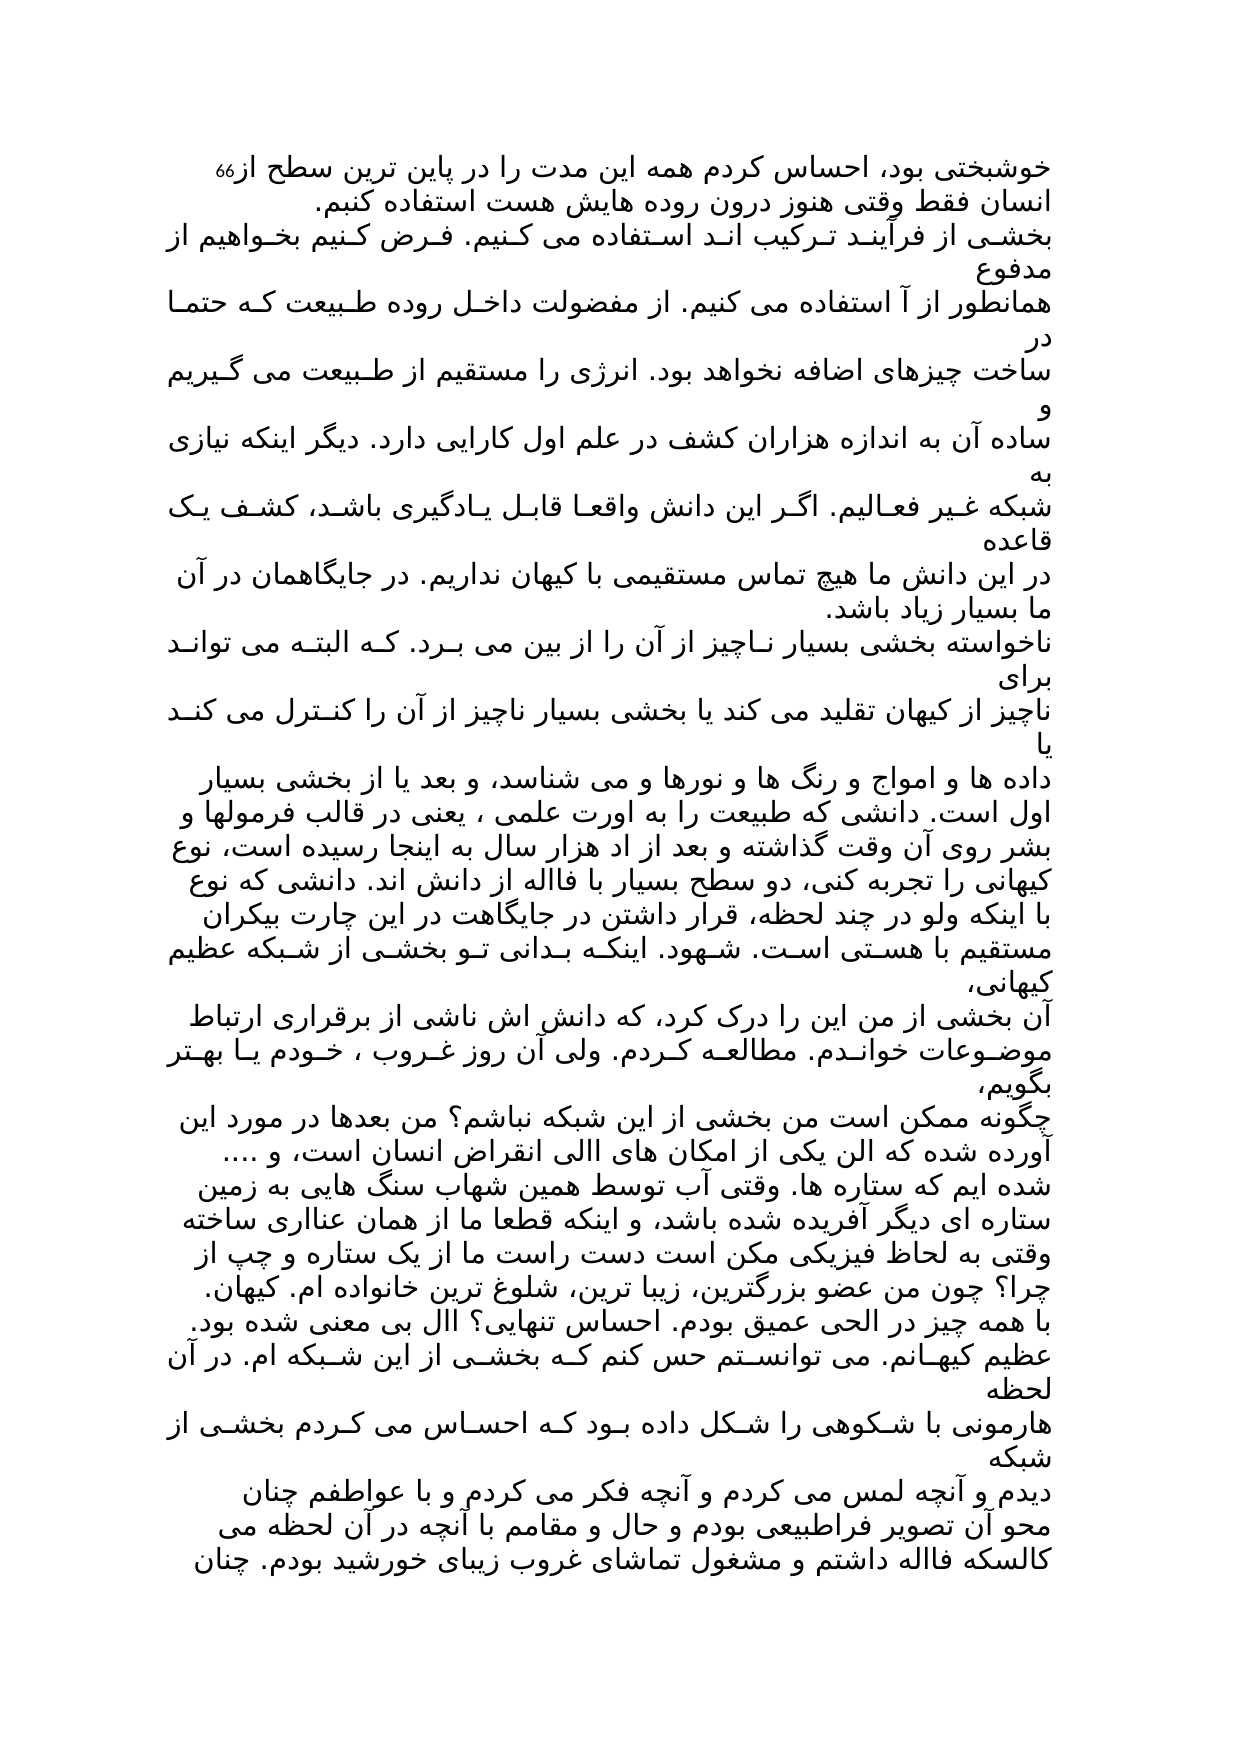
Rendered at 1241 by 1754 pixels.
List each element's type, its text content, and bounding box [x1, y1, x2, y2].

text وقتی به لحاظ فیزیکی مکن است دست راست ما از یک ستاره و چپ از [167, 1237, 1053, 1271]
text کالسکه فااله داشتم و مشغول تماشای غروب زیبای خورشید بودم. چنان [167, 1542, 1053, 1576]
text آورده شده که الن یکی از امکان های االی انقراض انسان است، و .... [167, 1135, 1053, 1169]
text با همه چیز در الحی عمیق بودم. احساس تنهایی؟ اال بی معنی شده بود. [167, 1304, 1053, 1338]
text کیهانی را تجربه کنی، دو سطح بسیار با فااله از دانش اند. دانشی که نوع [167, 863, 1053, 897]
text موضوعات خواندم. مطالعه کردم. ولی آن روز غروب ، خودم یا بهتر بگویم، [167, 1033, 1053, 1101]
text در این دانش ما هیچ تماس مستقیمی با کیهان نداریم. در جایگاهمان در آن [167, 557, 1053, 591]
text ساده آن به اندازه هزاران کشف در علم اول کارایی دارد. دیگر اینکه نیازی به [167, 422, 1053, 489]
text ناخواسته بخشی بسیار ناچیز از آن را از بین می برد. که البته می تواند برای [167, 625, 1053, 693]
text شده ایم که ستاره ها. وقتی آب توسط همین شهاب سنگ هایی به زمین [167, 1169, 1053, 1203]
text محو آن تصویر فراطبیعی بودم و حال و مقامم با آنچه در آن لحظه می [167, 1508, 1053, 1542]
text آن بخشی از من این را درک کرد، که دانش اش ناشی از برقراری ارتباط [167, 999, 1053, 1033]
text داده ها و امواج و رنگ ها و نورها و می شناسد، و بعد یا از بخشی بسیار [167, 761, 1053, 795]
text ما بسیار زیاد باشد. [167, 591, 1053, 625]
text عظیم کیهانم. می توانستم حس کنم که بخشی از این شبکه ام. در آن لحظه [167, 1338, 1053, 1406]
text با اینکه ولو در چند لحظه، قرار داشتن در جایگاهت در این چارت بیکران [167, 897, 1053, 931]
text اول است. دانشی که طبیعت را به اورت علمی ، یعنی در قالب فرمولها و [167, 795, 1053, 829]
text خوشبختی بود، احساس کردم همه این مدت را در پاین ترین سطح از66 [167, 150, 1053, 184]
text مستقیم با هستی است. شهود. اینکه بدانی تو بخشی از شبکه عظیم کیهانی، [167, 931, 1053, 999]
text هارمونی با شکوهی را شکل داده بود که احساس می کردم بخشی از شبکه [167, 1406, 1053, 1474]
text چرا؟ چون من عضو بزرگترین، زیبا ترین، شلوغ ترین خانواده ام. کیهان. [167, 1271, 1053, 1304]
text بخشی از فرآیند ترکیب اند استفاده می کنیم. فرض کنیم بخواهیم از مدفوع [167, 218, 1053, 286]
text بشر روی آن وقت گذاشته و بعد از اد هزار سال به اینجا رسیده است، نوع [167, 829, 1053, 863]
text شبکه غیر فعالیم. اگر این دانش واقعا قابل یادگیری باشد، کشف یک قاعده [167, 489, 1053, 557]
text ستاره ای دیگر آفریده شده باشد، و اینکه قطعا ما از همان عنااری ساخته [167, 1203, 1053, 1237]
text انسان فقط وقتی هنوز درون روده هایش هست استفاده کنبم. [167, 184, 1053, 218]
text همانطور از آ استفاده می کنیم. از مفضولت داخل روده طبیعت که حتما در [167, 286, 1053, 354]
text دیدم و آنچه لمس می کردم و آنچه فکر می کردم و با عواطفم چنان [167, 1474, 1053, 1508]
text ناچیز از کیهان تقلید می کند یا بخشی بسیار ناچیز از آن را کنترل می کند یا [167, 693, 1053, 761]
text ساخت چیزهای اضافه نخواهد بود. انرژی را مستقیم از طبیعت می گیریم و [167, 354, 1053, 422]
text چگونه ممکن است من بخشی از این شبکه نباشم؟ من بعدها در مورد این [167, 1101, 1053, 1135]
